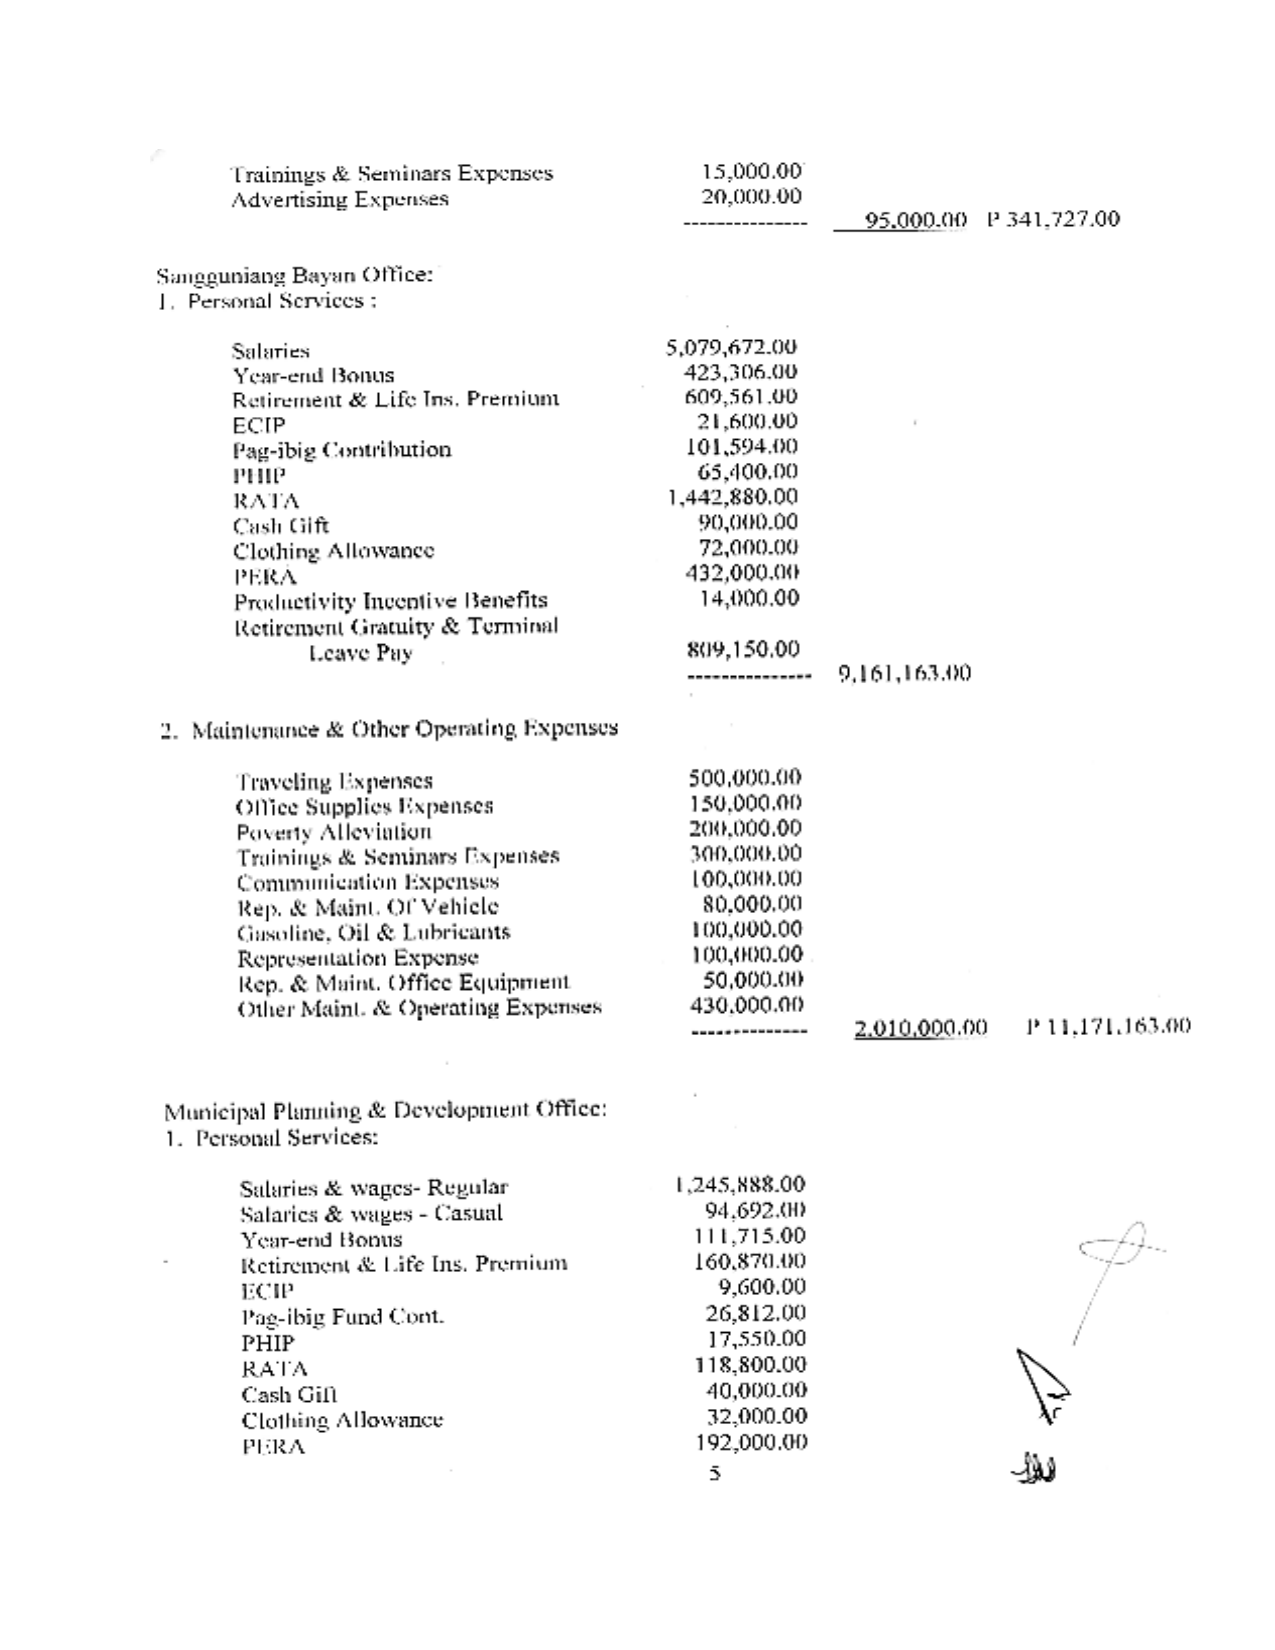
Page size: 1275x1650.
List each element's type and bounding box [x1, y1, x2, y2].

picture [150, 149, 1199, 1500]
